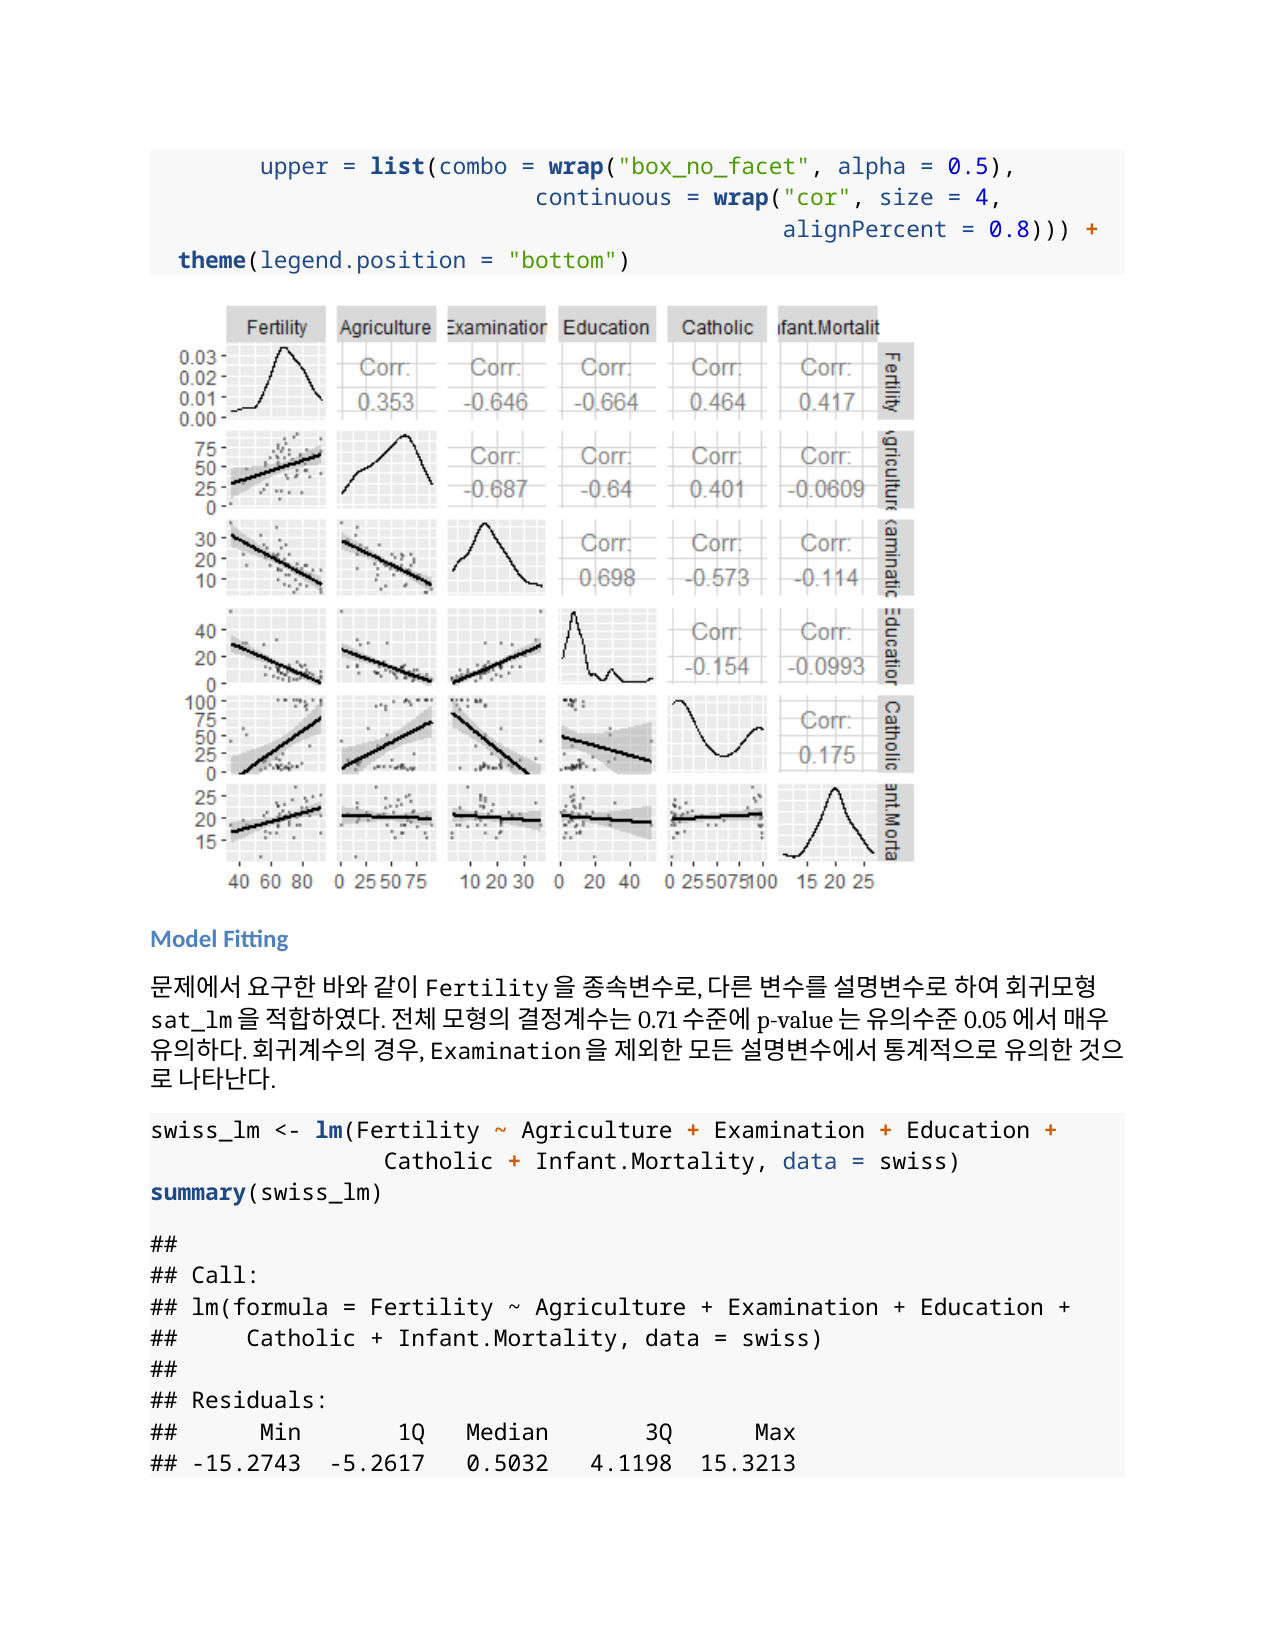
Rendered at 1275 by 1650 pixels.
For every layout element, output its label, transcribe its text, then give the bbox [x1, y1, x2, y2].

text 문제에서 요구한 바와 같이 Fertility을 종속변수로, 다른 변수를 설명변수로 하여 회귀모형 sat_lm을 적합하였다. 전체 모형의 결정계수는 0.71 수준에 p-value는 유의수준 0.05에서 매우 유의하다. 회귀계수의 경우, Examination을 제외한 모든 설명변수에서 통계적으로 유의한 것으로 나타난다. [150, 972, 1125, 1095]
picture [168, 295, 927, 903]
text swiss_lm <- lm(Fertility ~ Agriculture + Examination + Education + Catholic + Infant.Mortality, data = swiss) summary(swiss_lm) [150, 1113, 1125, 1207]
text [150, 1228, 1125, 1478]
subtitle Model Fitting [150, 923, 1125, 953]
